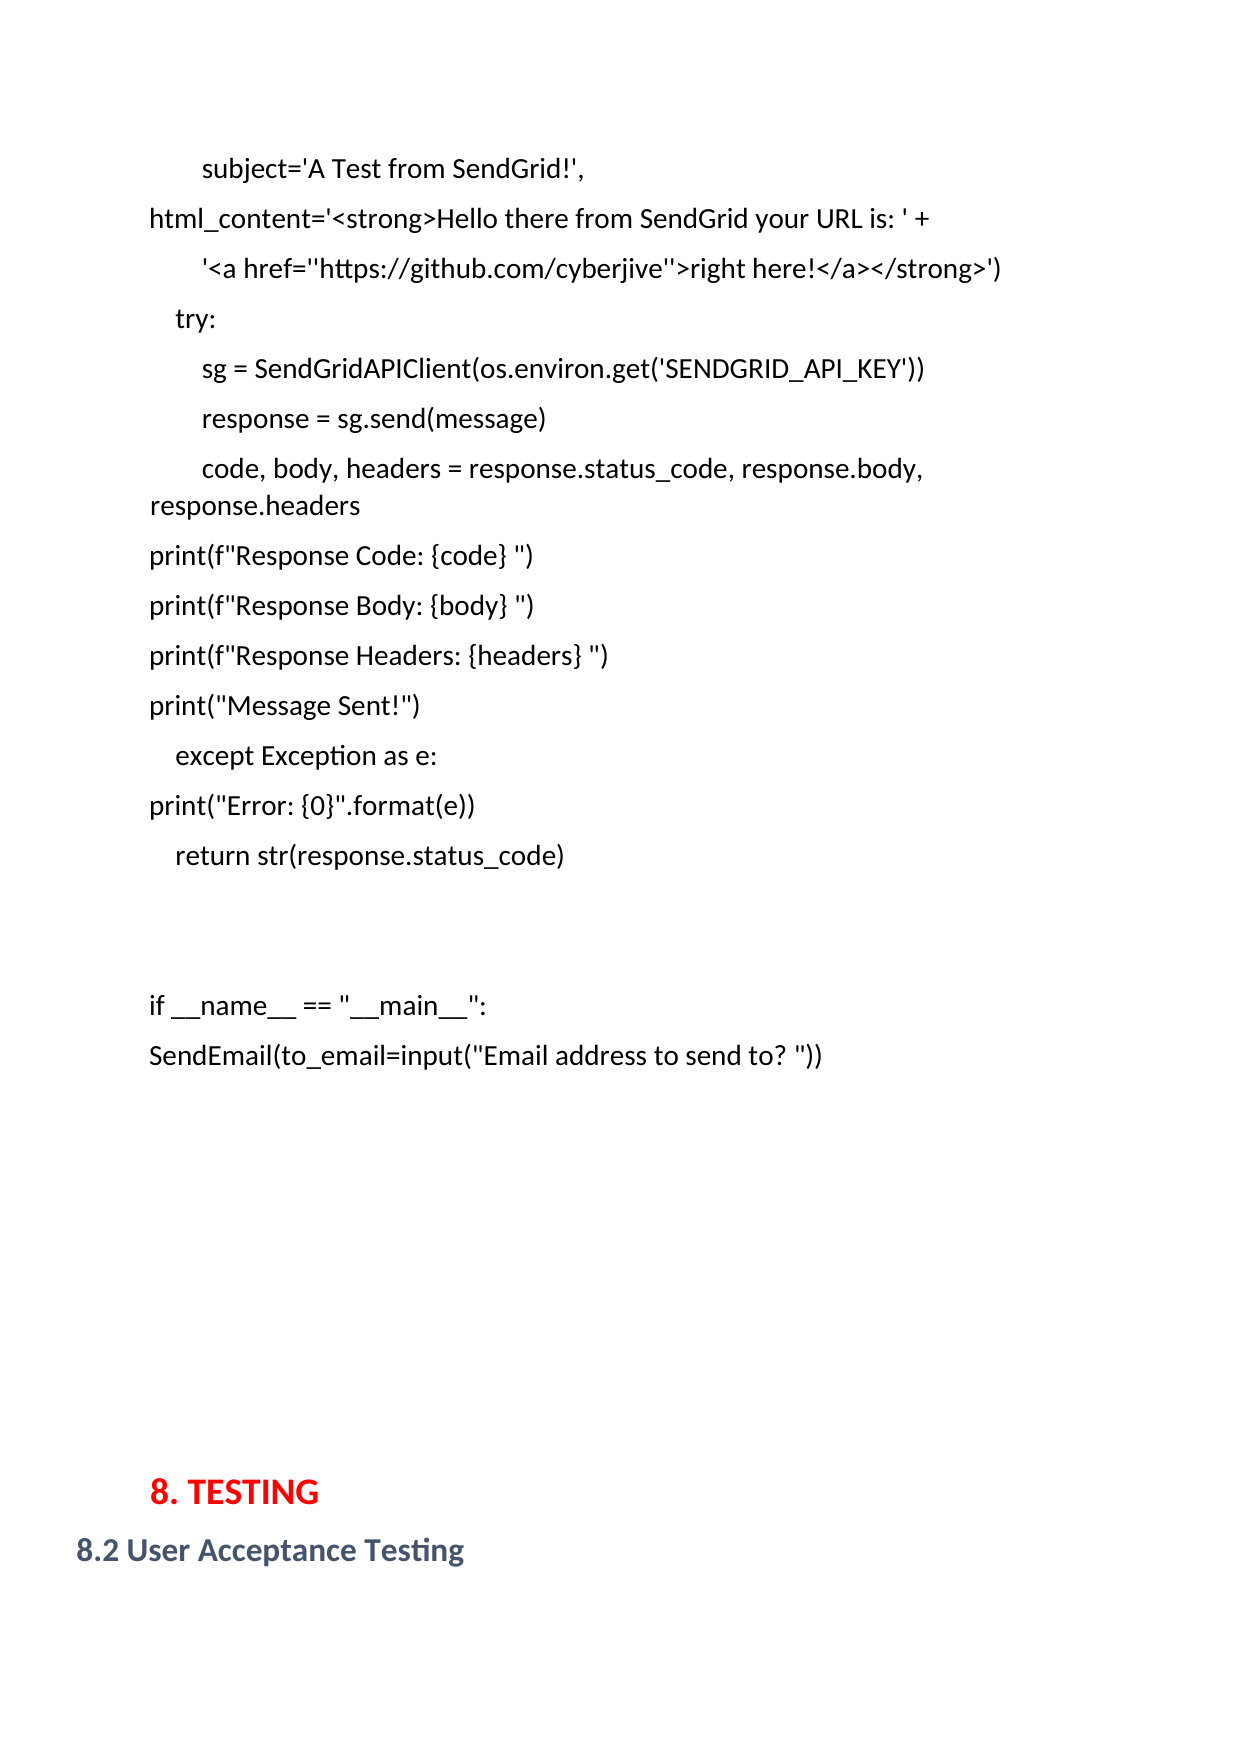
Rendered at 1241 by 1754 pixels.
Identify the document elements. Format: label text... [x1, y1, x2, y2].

text html_content='<strong>Hello there from SendGrid your URL is: ' + [149, 200, 1090, 236]
text print(f"Response Body: {body} ") [149, 587, 1090, 622]
text response = sg.send(message) [149, 400, 1090, 436]
text 8. TESTING [150, 1468, 1090, 1514]
text except Exception as e: [149, 737, 1090, 772]
text print(f"Response Headers: {headers} ") [149, 637, 1090, 672]
text return str(response.status_code) [149, 837, 1090, 872]
text print(f"Response Code: {code} ") [149, 537, 1090, 572]
text sg = SendGridAPIClient(os.environ.get('SENDGRID_API_KEY')) [149, 350, 1090, 386]
text if __name__ == "__main__": [149, 987, 1090, 1022]
text subject='A Test from SendGrid!', [149, 150, 1090, 186]
text print("Error: {0}".format(e)) [149, 787, 1090, 822]
text code, body, headers = response.status_code, response.body, response.headers [149, 450, 1090, 522]
text '<a href=''https://github.com/cyberjive''>right here!</a></strong>') [149, 250, 1090, 286]
text try: [149, 300, 1090, 336]
text SendEmail(to_email=input("Email address to send to? ")) [149, 1037, 1090, 1072]
text print("Message Sent!") [149, 687, 1090, 722]
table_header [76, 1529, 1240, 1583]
